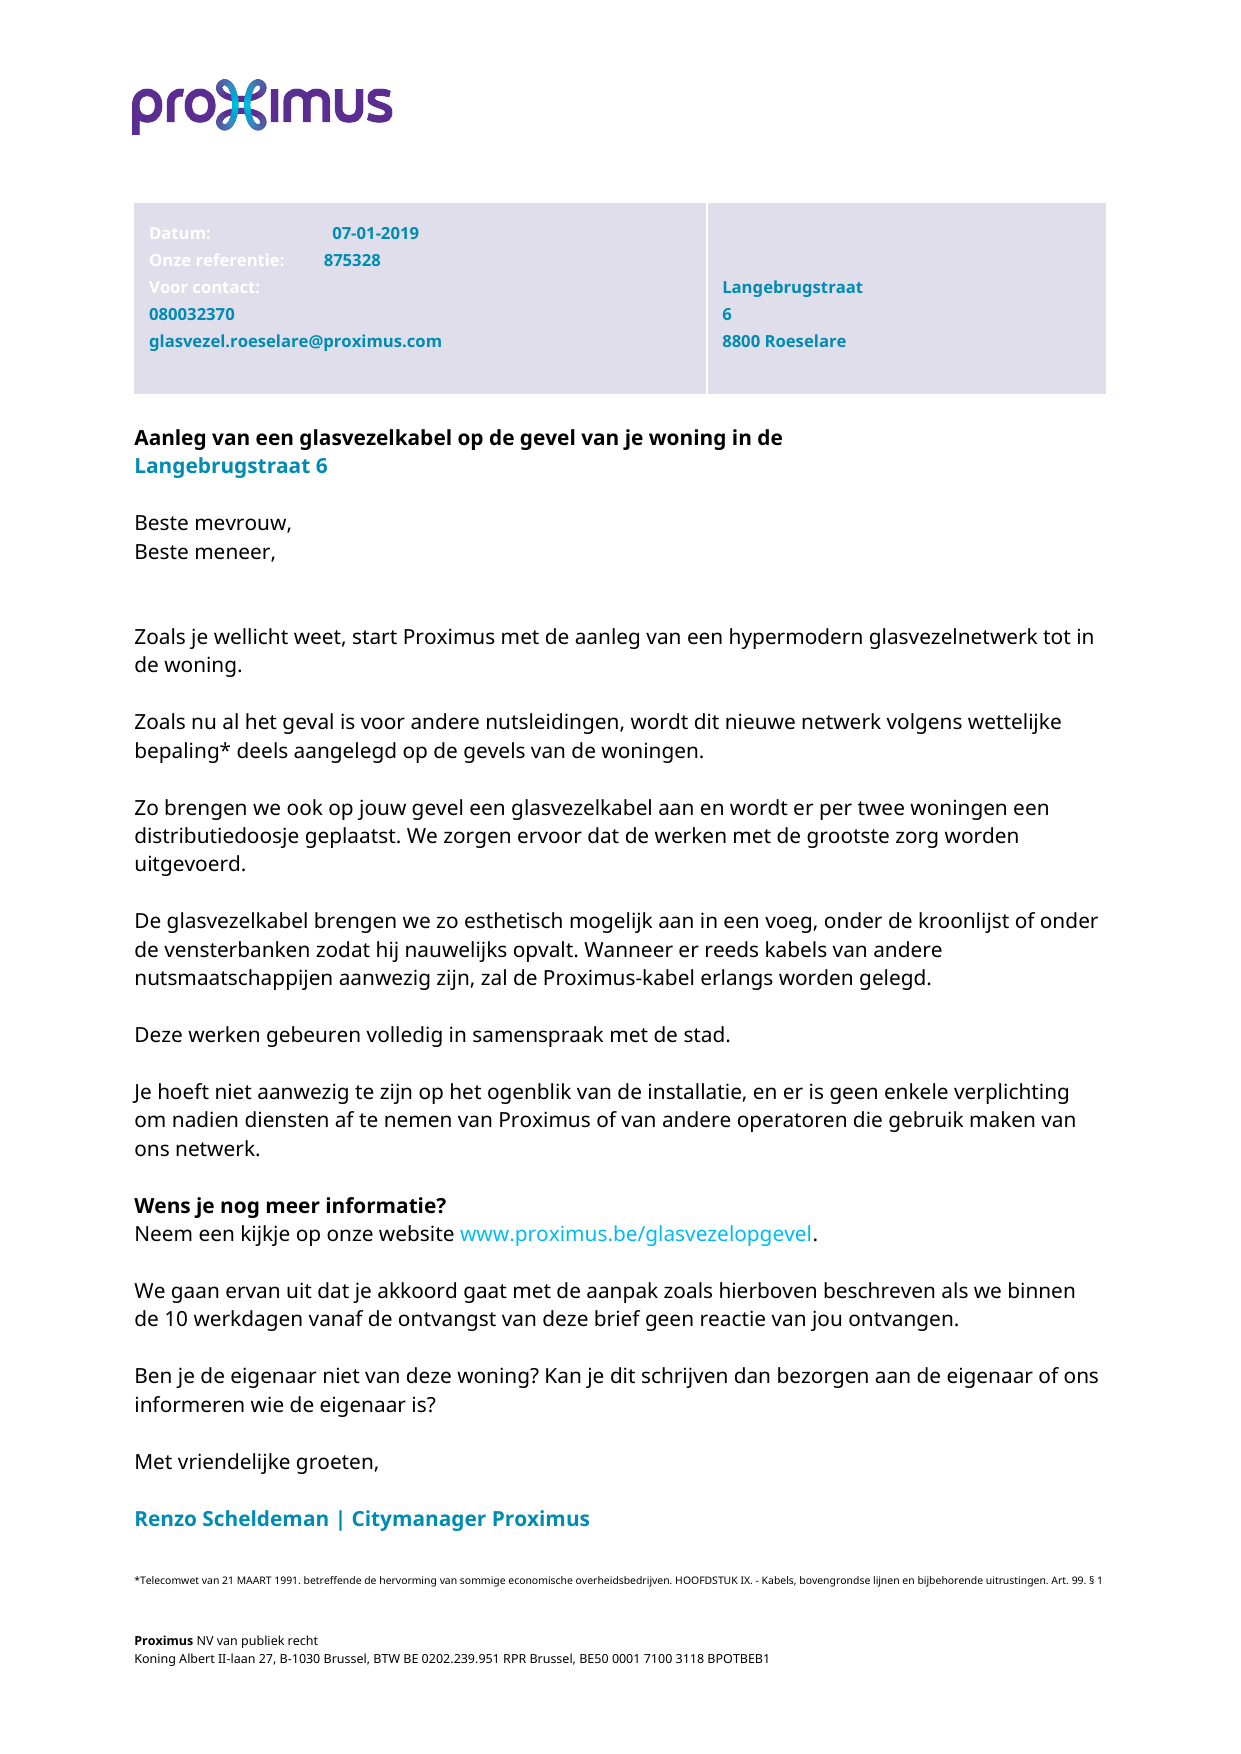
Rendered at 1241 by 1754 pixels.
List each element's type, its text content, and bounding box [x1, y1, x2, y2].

text Deze werken gebeuren volledig in samenspraak met de stad. [134, 1020, 1106, 1049]
table_header Datum: 07-01-2019 Onze referentie: 875328 Voor contact: 080032370 glasvezel.roeselare@proximus.com [134, 203, 706, 394]
text *Telecomwet van 21 MAART 1991. betreffende de hervorming van sommige economische overheidsbedrijven. HOOFDSTUK IX. - Kabels, bovengrondse lijnen en bijbehorende uitrustingen. Art. 99. § 1 [134, 1561, 1106, 1588]
text Zoals nu al het geval is voor andere nutsleidingen, wordt dit nieuwe netwerk volgens wettelijke bepaling* deels aangelegd op de gevels van de woningen. [134, 707, 1106, 764]
text Beste meneer, [134, 537, 1106, 565]
text Ben je de eigenaar niet van deze woning? Kan je dit schrijven dan bezorgen aan de eigenaar of ons informeren wie de eigenaar is? [134, 1361, 1106, 1418]
table_header Langebrugstraat 6 8800 Roeselare [708, 203, 1106, 394]
picture [0, 0, 1241, 149]
text Beste mevrouw, [134, 508, 1106, 537]
text Aanleg van een glasvezelkabel op de gevel van je woning in de [134, 423, 1106, 451]
text We gaan ervan uit dat je akkoord gaat met de aanpak zoals hierboven beschreven als we binnen de 10 werkdagen vanaf de ontvangst van deze brief geen reactie van jou ontvangen. [134, 1276, 1106, 1333]
text Langebrugstraat 6 [134, 451, 1106, 480]
text Je hoeft niet aanwezig te zijn op het ogenblik van de installatie, en er is geen enkele verplichting om nadien diensten af te nemen van Proximus of van andere operatoren die gebruik maken van ons netwerk. [134, 1077, 1106, 1162]
text Zoals je wellicht weet, start Proximus met de aanleg van een hypermodern glasvezelnetwerk tot in de woning. [134, 622, 1106, 679]
text Zo brengen we ook op jouw gevel een glasvezelkabel aan en wordt er per twee woningen een distributiedoosje geplaatst. We zorgen ervoor dat de werken met de grootste zorg worden uitgevoerd. [134, 793, 1106, 878]
text Neem een kijkje op onze website www.proximus.be/glasvezelopgevel. [134, 1219, 1106, 1248]
text Met vriendelijke groeten, [134, 1447, 1106, 1475]
text De glasvezelkabel brengen we zo esthetisch mogelijk aan in een voeg, onder de kroonlijst of onder de vensterbanken zodat hij nauwelijks opvalt. Wanneer er reeds kabels van andere nutsmaatschappijen aanwezig zijn, zal de Proximus-kabel erlangs worden gelegd. [134, 906, 1106, 992]
text Renzo Scheldeman | Citymanager Proximus [134, 1504, 1106, 1532]
text Wens je nog meer informatie? [134, 1191, 1106, 1219]
